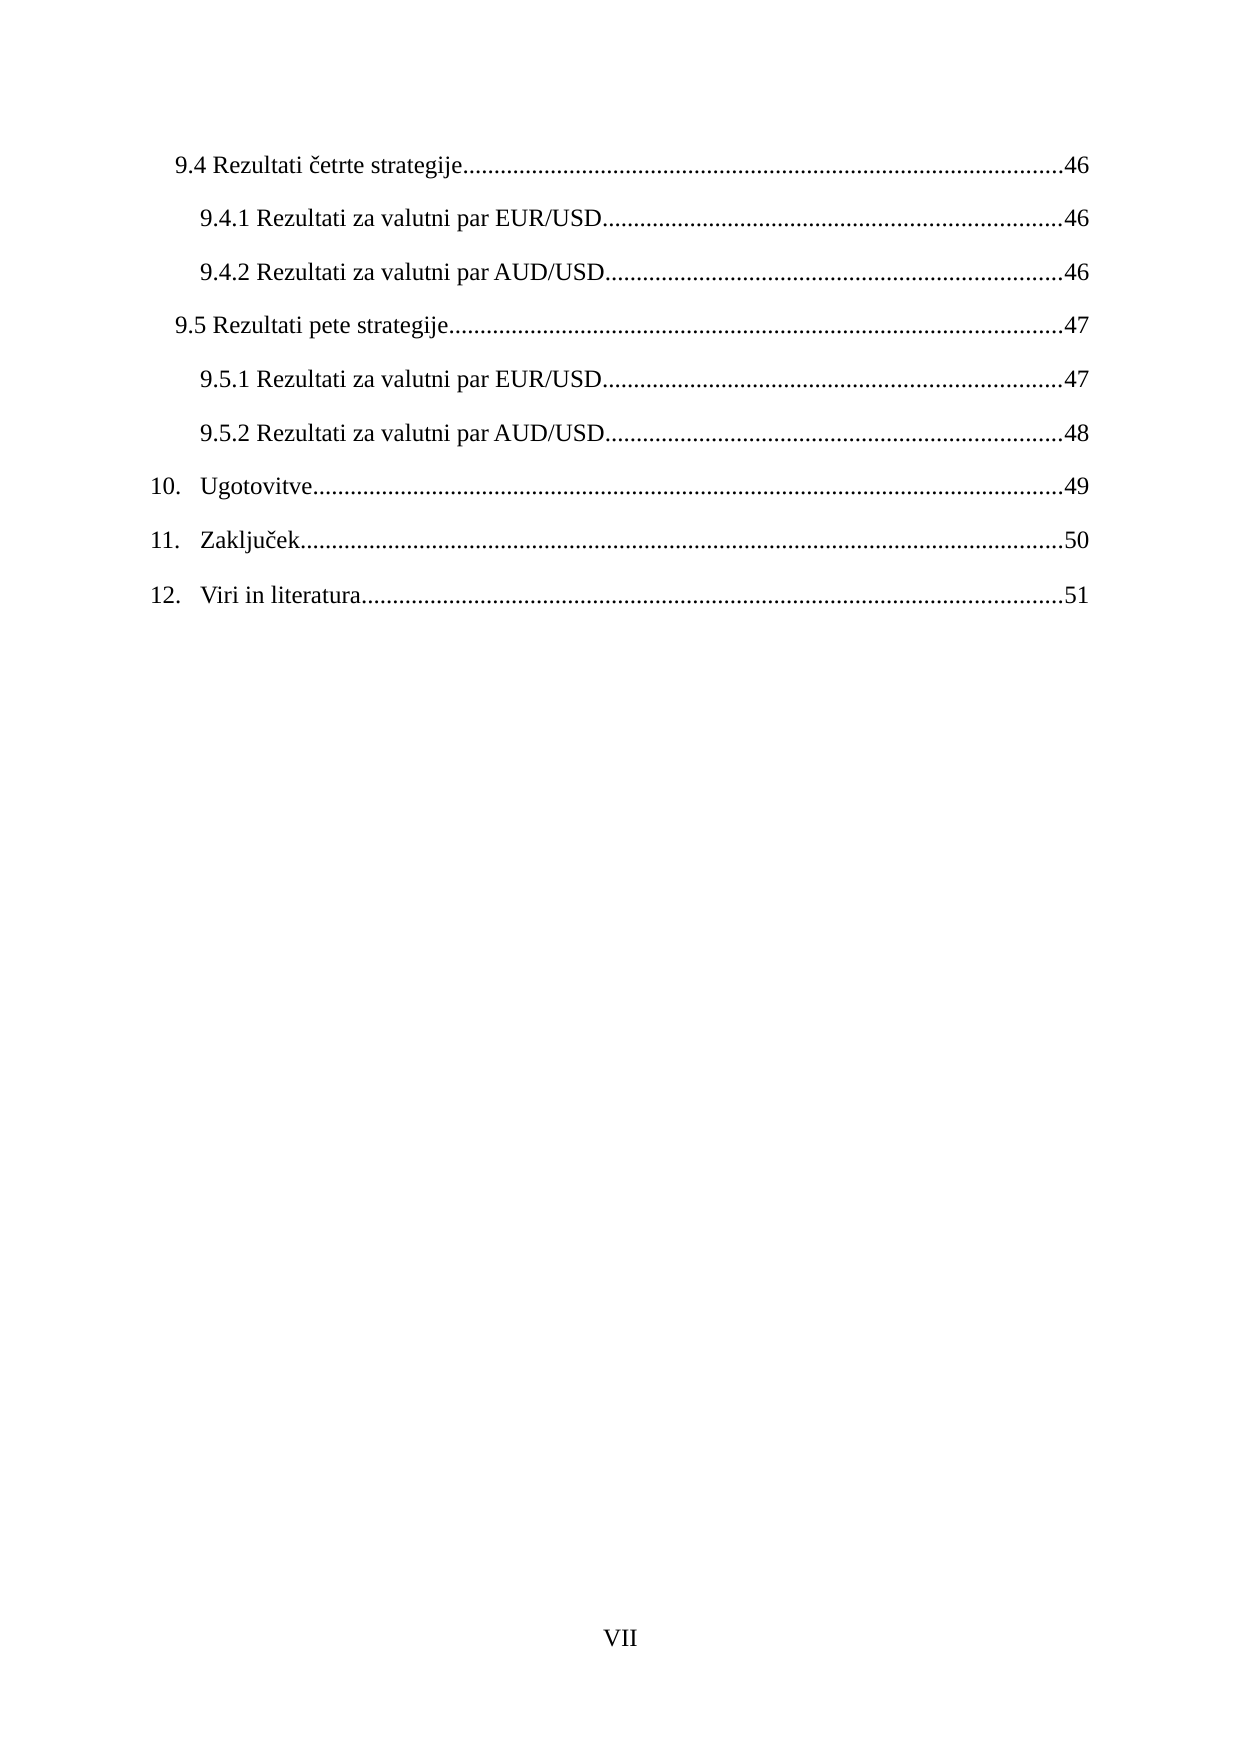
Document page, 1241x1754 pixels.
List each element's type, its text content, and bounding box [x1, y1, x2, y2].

text 12. Viri in literatura 51 [150, 580, 1090, 609]
text 9.5 Rezultati pete strategije 47 [175, 311, 1090, 339]
text 9.4.1 Rezultati za valutni par EUR/USD 46 [200, 203, 1090, 232]
text 9.5.1 Rezultati za valutni par EUR/USD 47 [200, 364, 1090, 393]
text 9.5.2 Rezultati za valutni par AUD/USD 48 [200, 418, 1090, 446]
text 9.4.2 Rezultati za valutni par AUD/USD 46 [200, 257, 1090, 286]
text 10. Ugotovitve 49 [150, 471, 1090, 500]
text 9.4 Rezultati četrte strategije 46 [175, 150, 1090, 179]
text 11. Zaključek 50 [150, 526, 1090, 554]
